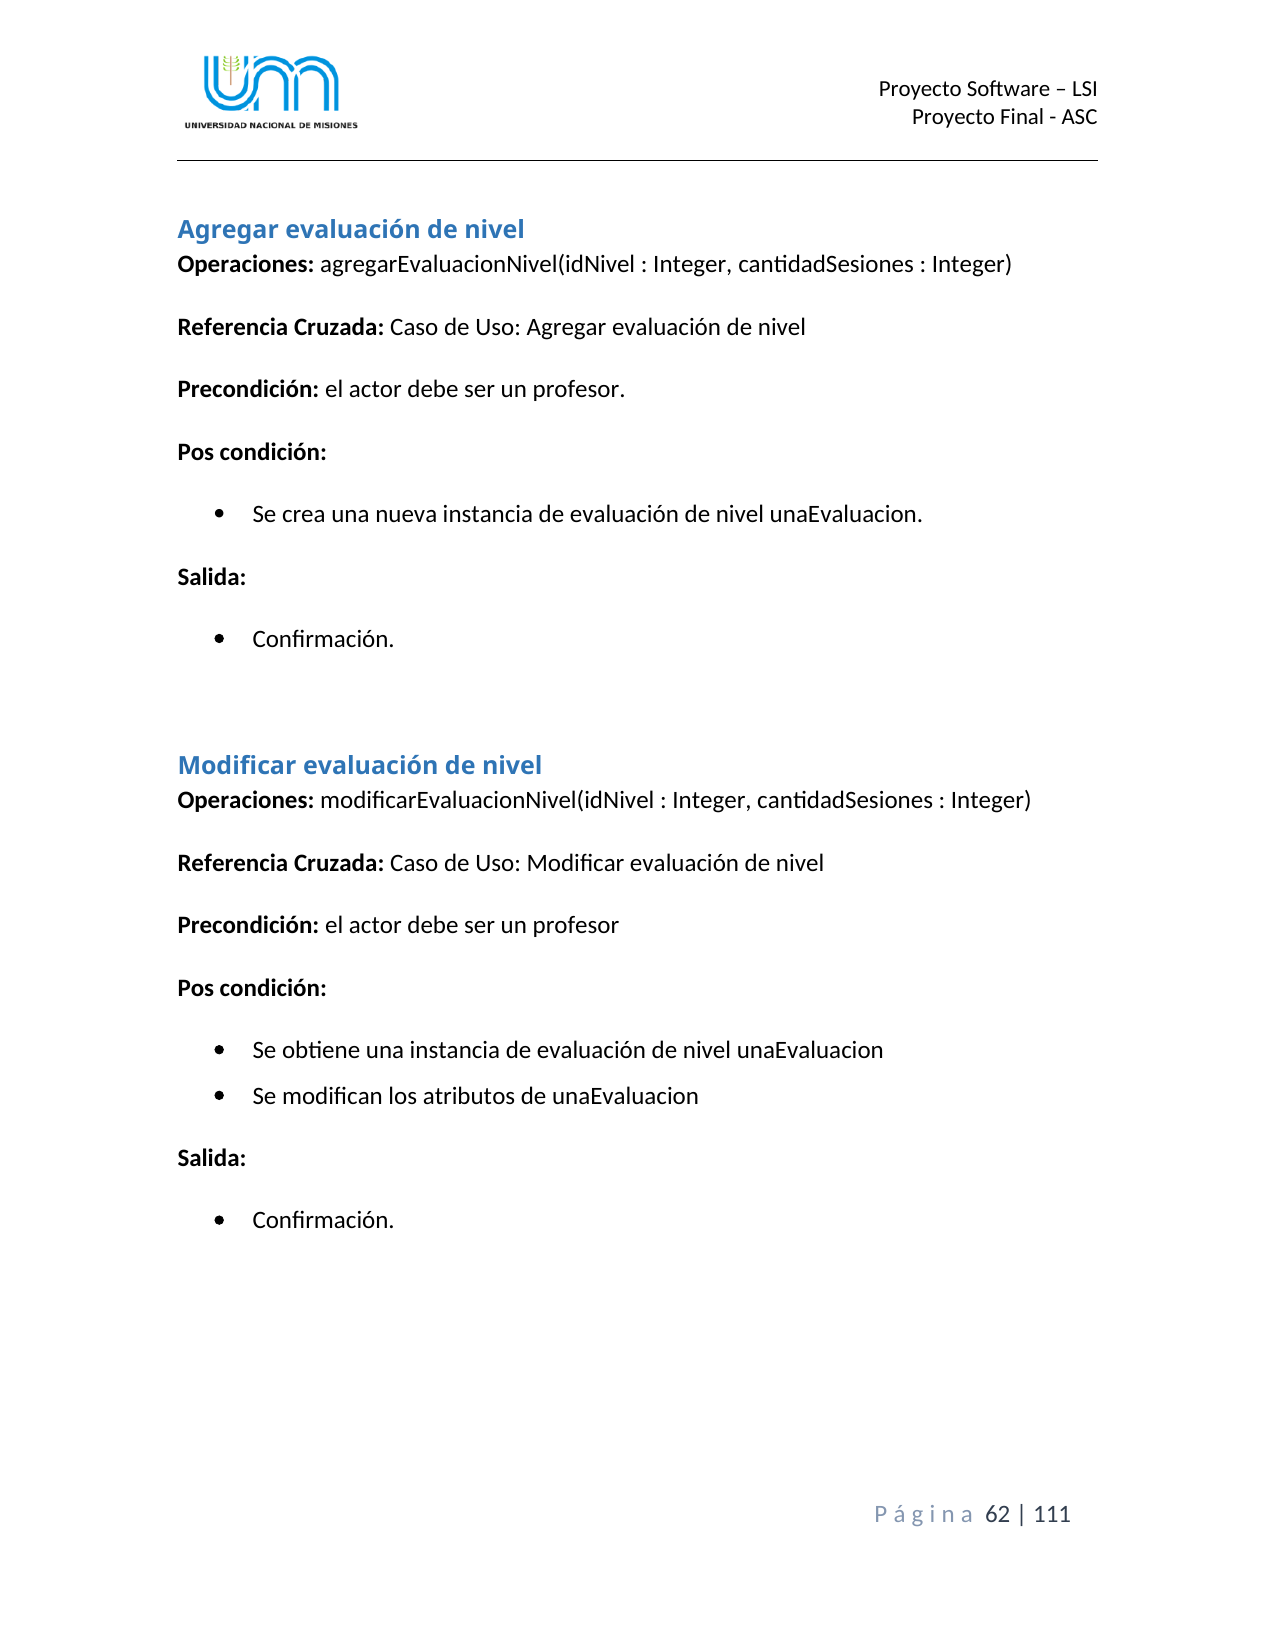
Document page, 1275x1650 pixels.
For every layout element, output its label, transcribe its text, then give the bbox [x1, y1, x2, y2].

text Operaciones: modificarEvaluacionNivel(idNivel : Integer, cantidadSesiones : Integer) [177, 784, 1098, 815]
list Confirmación. [215, 623, 1098, 653]
text Salida: [177, 1142, 1098, 1173]
text Precondición: el actor debe ser un profesor. [177, 373, 1098, 404]
text Referencia Cruzada: Caso de Uso: Modificar evaluación de nivel [177, 847, 1098, 877]
text Pos condición: [177, 972, 1098, 1002]
text Operaciones: agregarEvaluacionNivel(idNivel : Integer, cantidadSesiones : Integer) [177, 249, 1098, 279]
text Precondición: el actor debe ser un profesor [177, 909, 1098, 940]
picture [177, 52, 362, 128]
subtitle Modificar evaluación de nivel [177, 748, 1098, 782]
list Se modifican los atributos de unaEvaluacion [215, 1080, 1098, 1110]
text Salida: [177, 561, 1098, 591]
text Pos condición: [177, 436, 1098, 466]
subtitle Agregar evaluación de nivel [177, 212, 1098, 246]
list Se obtiene una instancia de evaluación de nivel unaEvaluacion [215, 1034, 1098, 1065]
text Referencia Cruzada: Caso de Uso: Agregar evaluación de nivel [177, 311, 1098, 342]
list Se crea una nueva instancia de evaluación de nivel unaEvaluacion. [215, 498, 1098, 529]
list Confirmación. [215, 1205, 1098, 1235]
